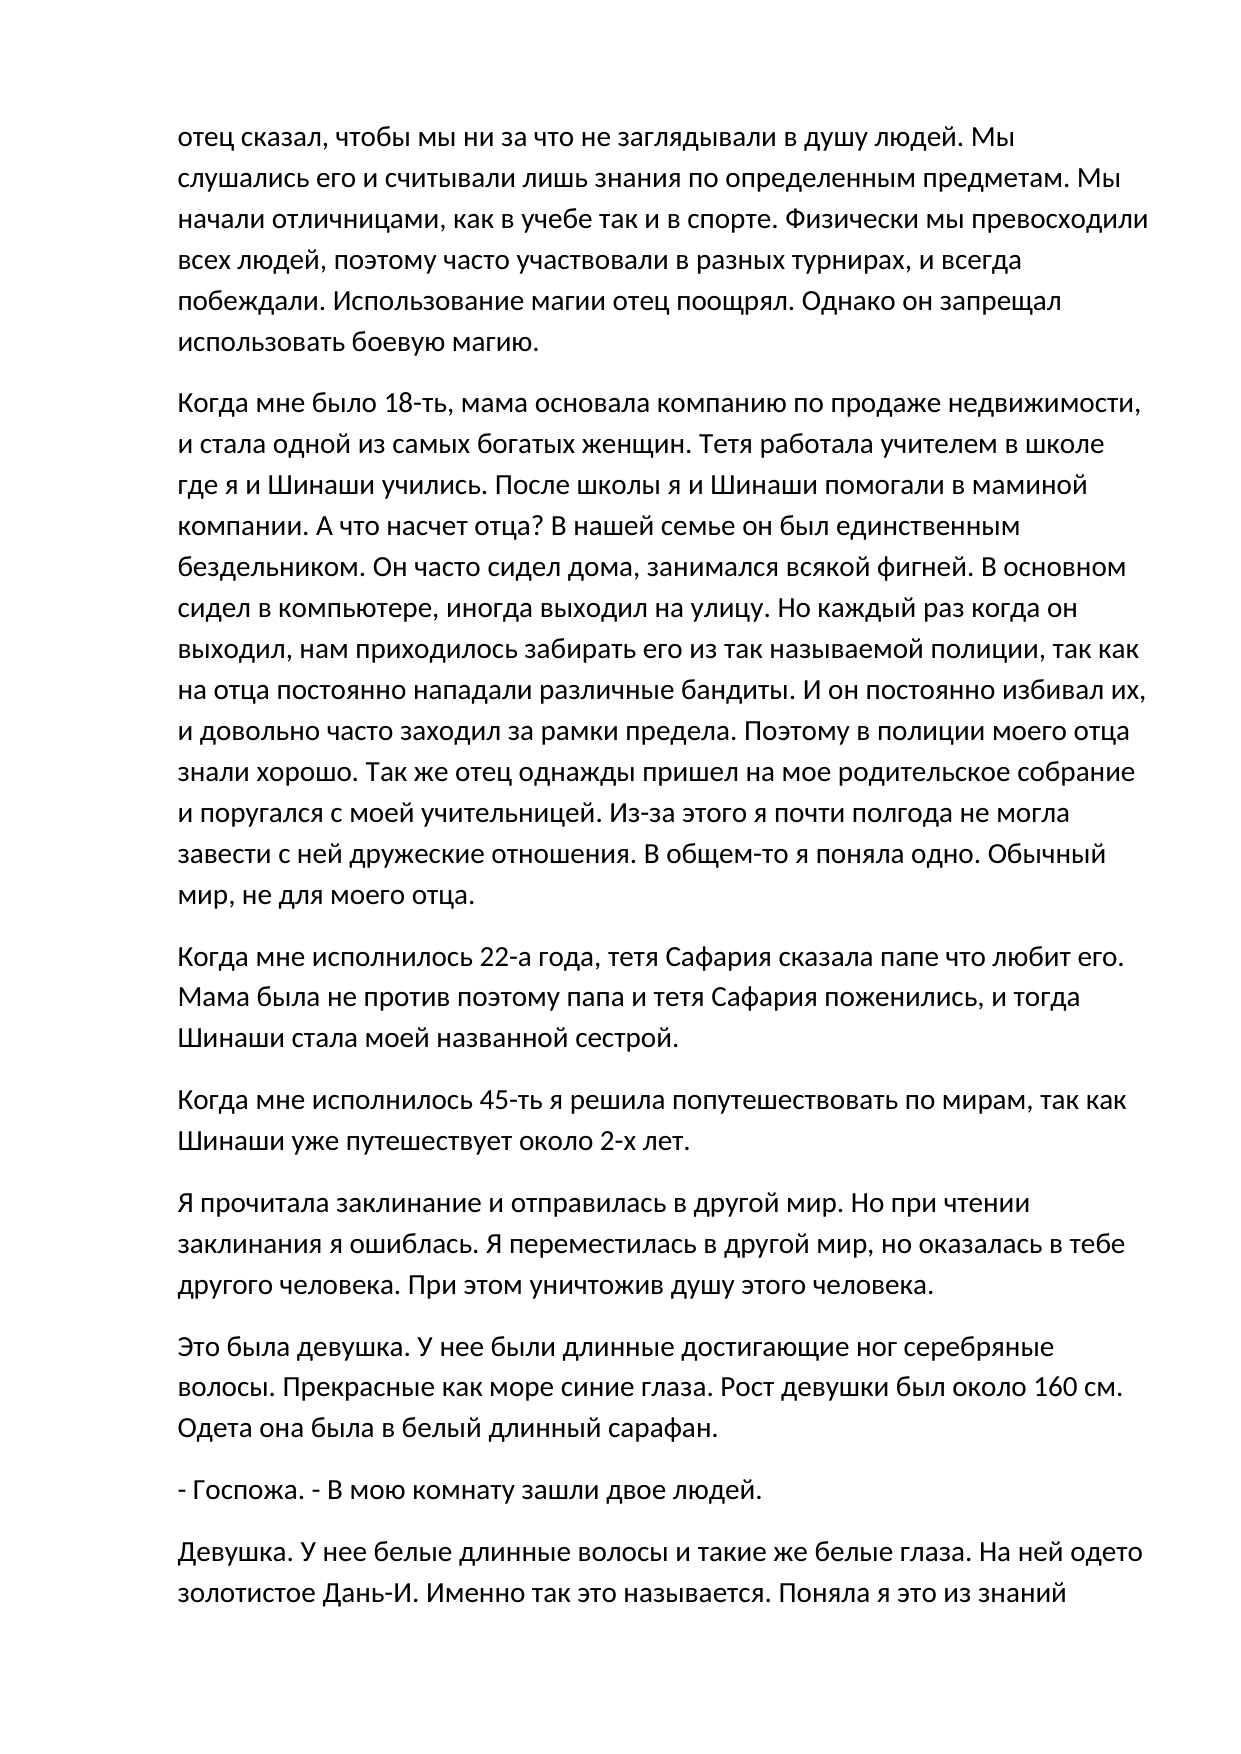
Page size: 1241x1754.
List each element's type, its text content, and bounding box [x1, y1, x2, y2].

text - Госпожа. - В мою комнату зашли двое людей. [177, 1471, 1152, 1507]
text Это была девушка. У нее были длинные достигающие ног серебряные волосы. Прекрасные как море синие глаза. Рост девушки был около 160 см. Одета она была в белый длинный сарафан. [177, 1328, 1152, 1445]
text Я прочитала заклинание и отправилась в другой мир. Но при чтении заклинания я ошиблась. Я переместилась в другой мир, но оказалась в тебе другого человека. При этом уничтожив душу этого человека. [177, 1184, 1152, 1301]
text Когда мне исполнилось 22-а года, тетя Сафария сказала папе что любит его. Мама была не против поэтому папа и тетя Сафария поженились, и тогда Шинаши стала моей названной сестрой. [177, 938, 1152, 1055]
text Когда мне исполнилось 45-ть я решила попутешествовать по мирам, так как Шинаши уже путешествует около 2-х лет. [177, 1081, 1152, 1158]
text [177, 118, 1152, 358]
text Когда мне было 18-ть, мама основала компанию по продаже недвижимости, и стала одной из самых богатых женщин. Тетя работала учителем в школе где я и Шинаши учились. После школы я и Шинаши помогали в маминой компании. А что насчет отца? В нашей семье он был единственным бездельником. Он часто сидел дома, занимался всякой фигней. В основном сидел в компьютере, иногда выходил на улицу. Но каждый раз когда он выходил, нам приходилось забирать его из так называемой полиции, так как на отца постоянно нападали различные бандиты. И он постоянно избивал их, и довольно часто заходил за рамки предела. Поэтому в полиции моего отца знали хорошо. Так же отец однажды пришел на мое родительское собрание и поругался с моей учительницей. Из-за этого я почти полгода не могла завести с ней дружеские отношения. В общем-то я поняла одно. Обычный мир, не для моего отца. [177, 384, 1152, 911]
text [177, 1533, 1152, 1609]
